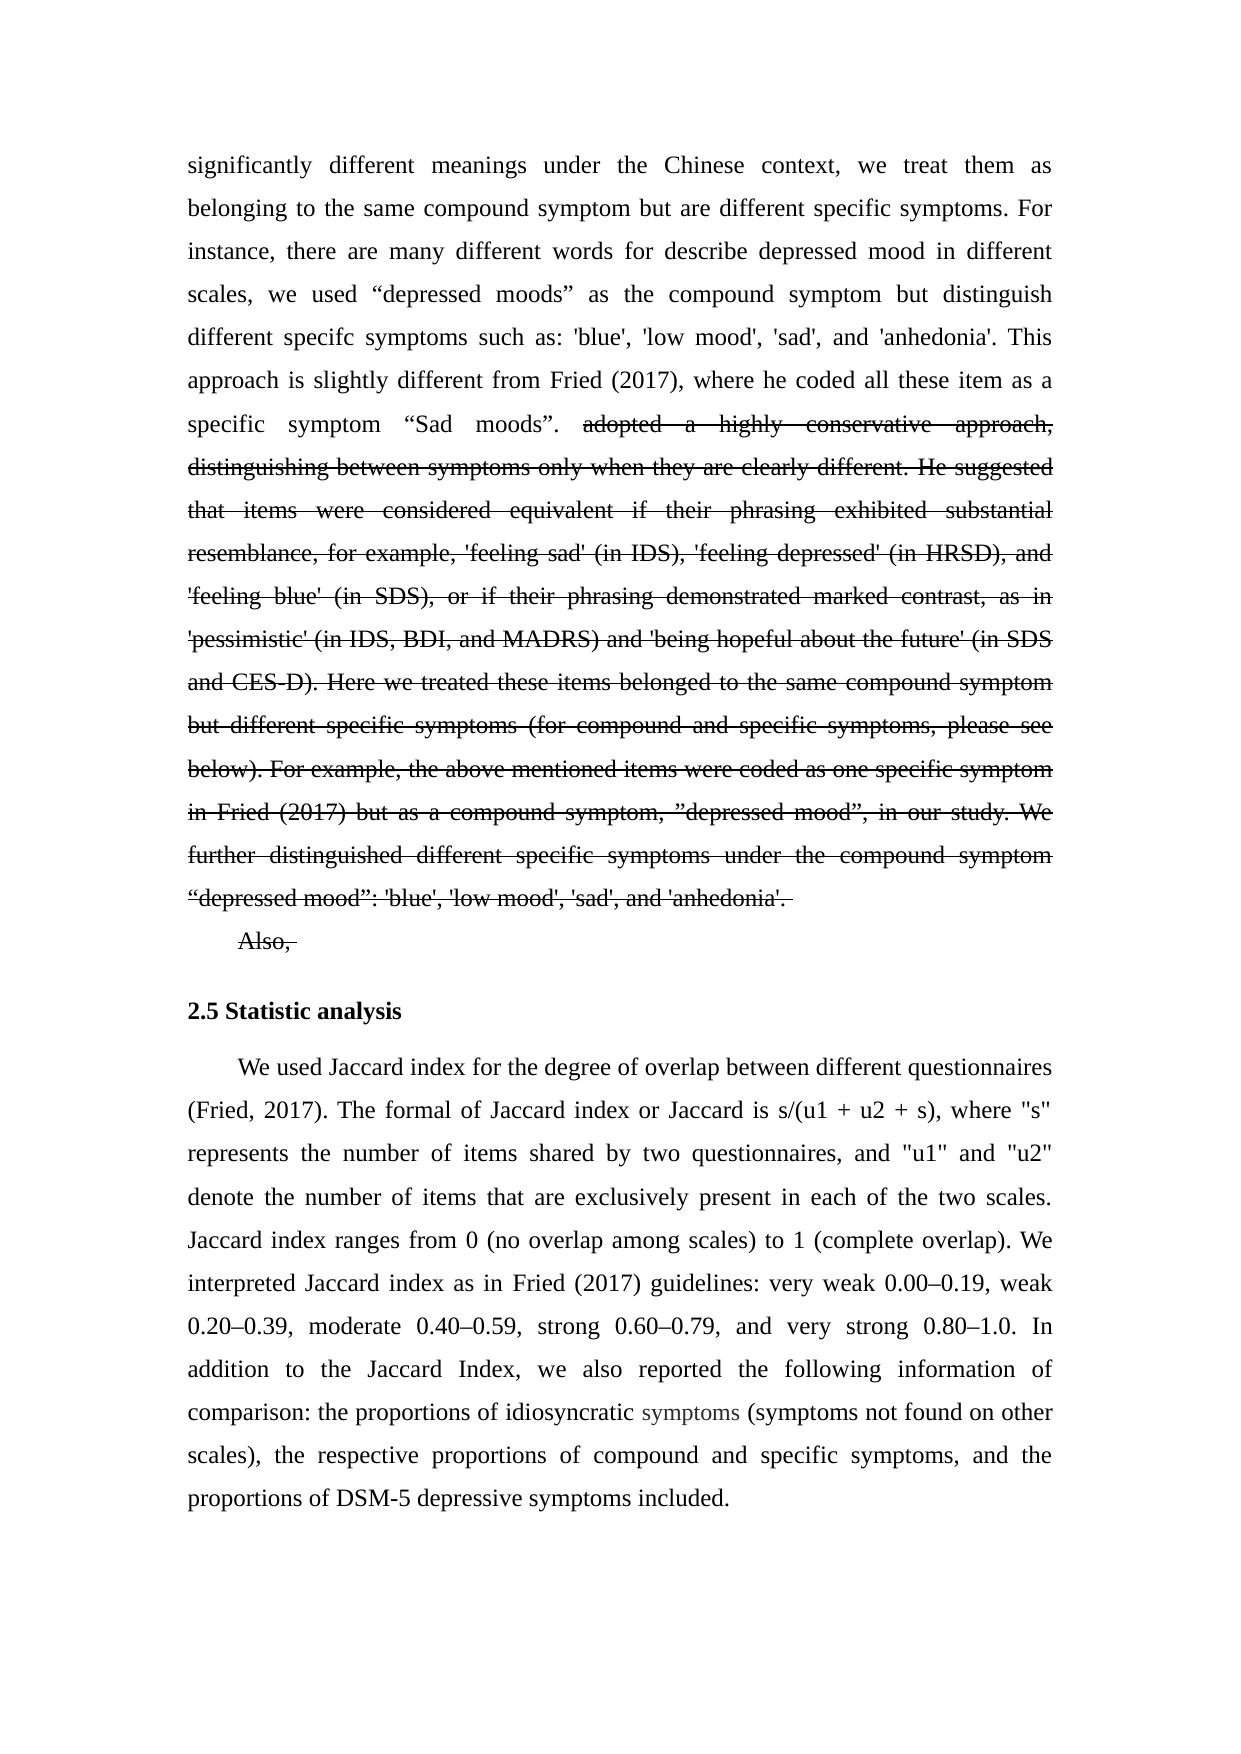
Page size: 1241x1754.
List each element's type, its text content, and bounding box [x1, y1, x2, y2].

text We used Jaccard index for the degree of overlap between different questionnaires (Fried, 2017). The formal of Jaccard index or Jaccard is s/(u1 + u2 + s), where "s" represents the number of items shared by two questionnaires, and "u1" and "u2" denote the number of items that are exclusively present in each of the two scales. Jaccard index ranges from 0 (no overlap among scales) to 1 (complete overlap). We interpreted Jaccard index as in Fried (2017) guidelines: very weak 0.00–0.19, weak 0.20–0.39, moderate 0.40–0.59, strong 0.60–0.79, and very strong 0.80–1.0. In addition to the Jaccard Index, we also reported the following information of comparison: the proportions of idiosyncratic symptoms (symptoms not found on other scales), the respective proportions of compound and specific symptoms, and the proportions of DSM-5 depressive symptoms included. [187, 1052, 1053, 1512]
text Also, [187, 926, 1053, 955]
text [187, 150, 1053, 467]
subtitle 2.5 Statistic analysis [187, 996, 1053, 1025]
